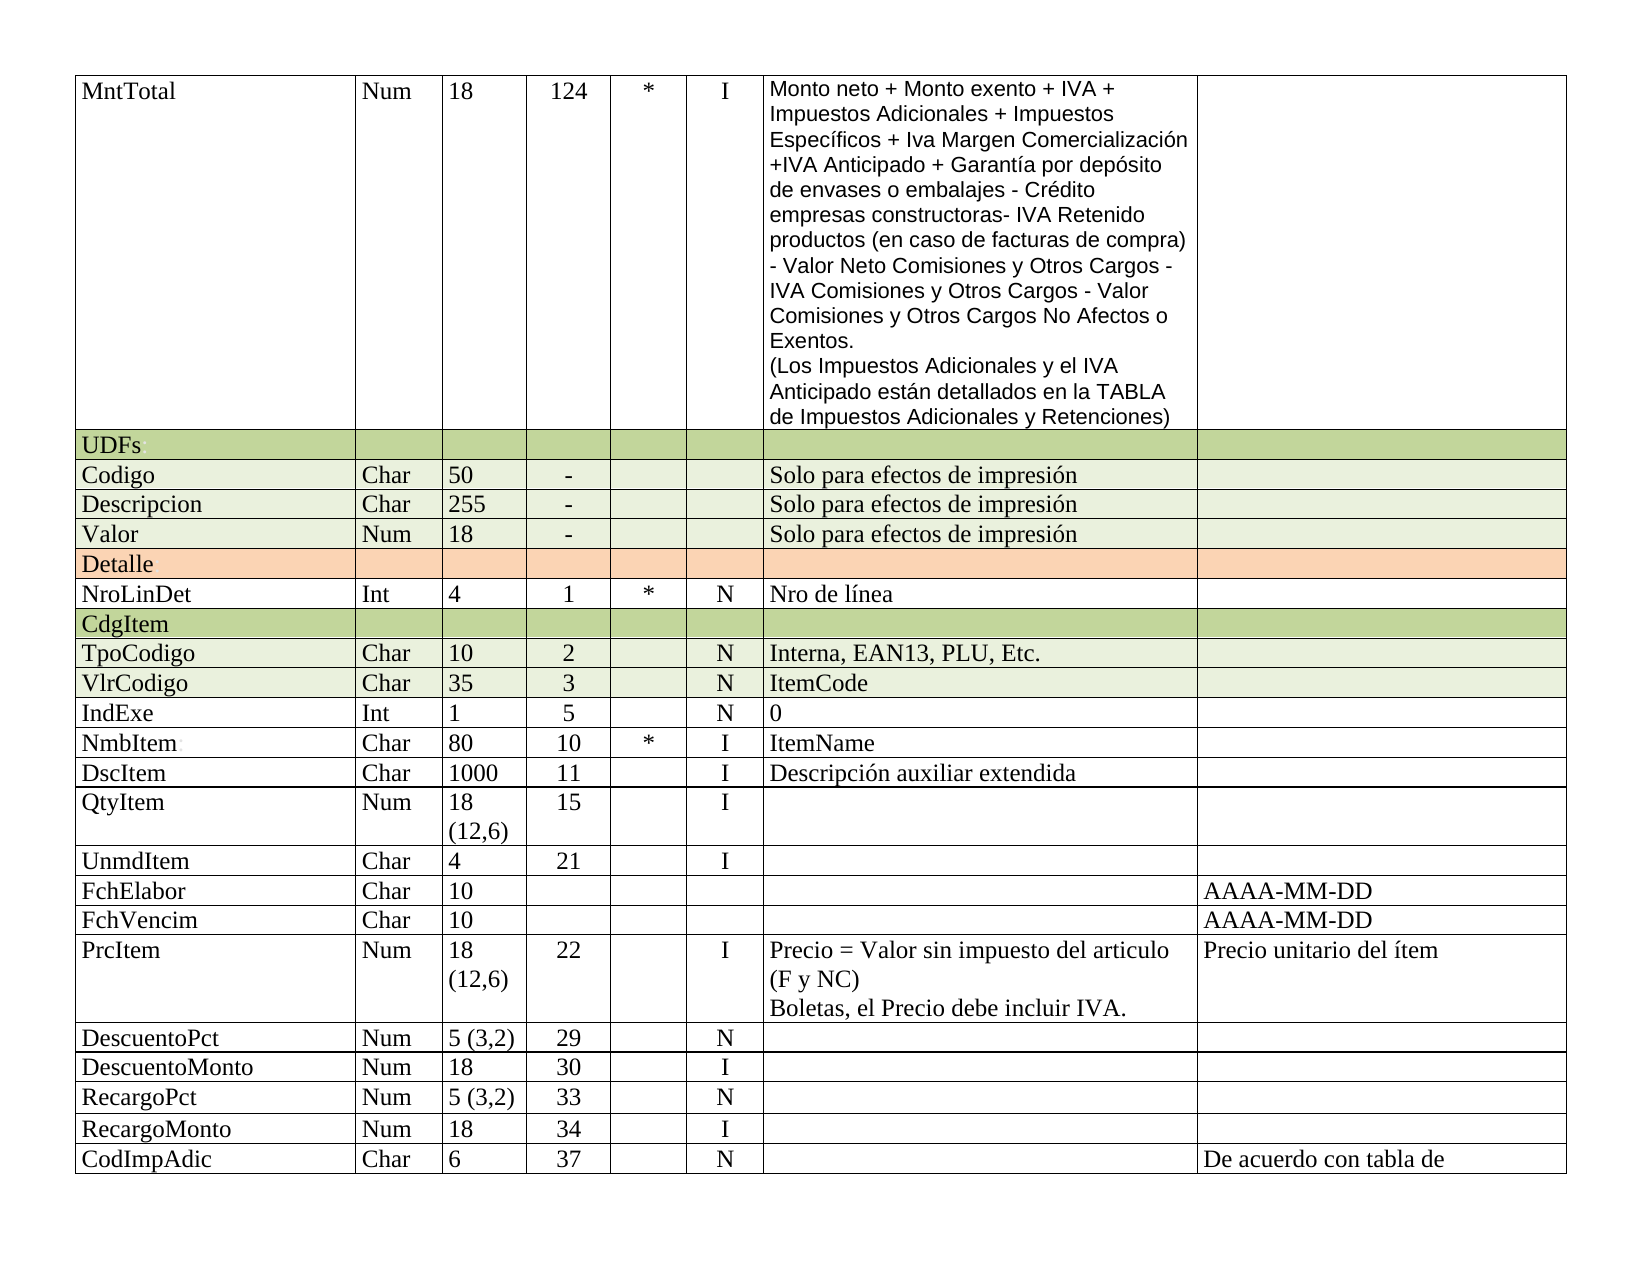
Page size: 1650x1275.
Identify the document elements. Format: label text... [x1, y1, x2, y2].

table_cell [611, 876, 686, 904]
table_cell [611, 1144, 686, 1172]
table_cell [764, 788, 1197, 845]
table_cell [611, 519, 686, 548]
table_cell [1198, 698, 1566, 727]
table_cell I [687, 1053, 763, 1081]
table_cell Num [356, 519, 442, 548]
table_cell [443, 609, 526, 637]
table_cell [611, 1082, 686, 1113]
table_cell Num [356, 788, 442, 845]
table_cell 18 (12,6) [443, 935, 526, 1022]
table_cell [1198, 1114, 1566, 1143]
table_cell [764, 1023, 1197, 1051]
table_cell [1198, 519, 1566, 548]
table_cell [443, 430, 526, 459]
table_cell [1198, 668, 1566, 697]
table_cell 1 [443, 698, 526, 727]
table_cell [764, 1082, 1197, 1113]
table_cell UnmdItem [76, 846, 355, 875]
table_cell [527, 549, 610, 578]
table_cell 6 [443, 1144, 526, 1172]
table_cell PrcItem [76, 935, 355, 1022]
table_cell [1198, 490, 1566, 518]
table_cell [1198, 1082, 1566, 1113]
table_cell [611, 935, 686, 1022]
table_cell [1198, 579, 1566, 608]
table_cell - [527, 519, 610, 548]
table_cell [611, 758, 686, 786]
table_cell 18 (12,6) [443, 788, 526, 845]
table_cell [527, 906, 610, 934]
table_cell 5 [527, 698, 610, 727]
table_cell [527, 876, 610, 904]
table_cell Char [356, 668, 442, 697]
table_cell [1198, 549, 1566, 578]
table_cell Precio unitario del ítem [1198, 935, 1566, 1022]
table_cell [356, 549, 442, 578]
table_cell 18 [443, 519, 526, 548]
table_cell [527, 430, 610, 459]
table_cell AAAA-MM-DD [1198, 906, 1566, 934]
table_cell Char [356, 906, 442, 934]
table_cell CdgItem [76, 609, 355, 637]
table_cell ItemName [764, 728, 1197, 757]
table_cell [1198, 788, 1566, 845]
table_cell [764, 1114, 1197, 1143]
table_cell Num [356, 935, 442, 1022]
table_cell 3 [527, 668, 610, 697]
table_cell 4 [443, 846, 526, 875]
table_cell Int [356, 698, 442, 727]
table_cell Char [356, 876, 442, 904]
table_cell [611, 788, 686, 845]
table_cell CodImpAdic [76, 1144, 355, 1172]
table_cell [687, 490, 763, 518]
table_cell [1198, 728, 1566, 757]
table_cell N [687, 1144, 763, 1172]
table_cell [764, 906, 1197, 934]
table_cell [443, 549, 526, 578]
table_cell [356, 609, 442, 637]
table_cell * [611, 728, 686, 757]
table_cell Char [356, 728, 442, 757]
table_cell 18 [443, 1114, 526, 1143]
table_cell [356, 430, 442, 459]
table_cell 11 [527, 758, 610, 786]
table_cell 18 [443, 1053, 526, 1081]
table_cell 2 [527, 639, 610, 667]
table_cell DescuentoMonto [76, 1053, 355, 1081]
table_cell I [687, 758, 763, 786]
table_cell * [611, 579, 686, 608]
table_cell 10 [443, 639, 526, 667]
table_cell TpoCodigo [76, 639, 355, 667]
table_cell Num [356, 1082, 442, 1113]
table_cell [1198, 460, 1566, 488]
table_cell [611, 639, 686, 667]
table_cell Char [356, 846, 442, 875]
table_cell DescuentoPct [76, 1023, 355, 1051]
table_cell Descripción auxiliar extendida [764, 758, 1197, 786]
table_cell Num [356, 1114, 442, 1143]
table_cell [687, 460, 763, 488]
table_cell [687, 609, 763, 637]
table_cell 21 [527, 846, 610, 875]
table_cell 18 [443, 76, 526, 429]
table_cell I [687, 935, 763, 1022]
table_cell Char [356, 460, 442, 488]
table_cell [611, 549, 686, 578]
table_cell Char [356, 758, 442, 786]
table_cell N [687, 1082, 763, 1113]
table_cell ItemCode [764, 668, 1197, 697]
table_cell N [687, 639, 763, 667]
table_cell [764, 876, 1197, 904]
table_cell MntTotal [76, 76, 355, 429]
table_cell 15 [527, 788, 610, 845]
table_cell [611, 846, 686, 875]
table_cell * [611, 76, 686, 429]
table_cell [1198, 609, 1566, 637]
table_cell [611, 609, 686, 637]
table_cell 5 (3,2) [443, 1023, 526, 1051]
table_cell 29 [527, 1023, 610, 1051]
table_cell [611, 906, 686, 934]
table_cell Solo para efectos de impresión [764, 460, 1197, 488]
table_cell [1198, 1144, 1566, 1172]
table_cell 34 [527, 1114, 610, 1143]
table_cell 80 [443, 728, 526, 757]
table_cell [687, 430, 763, 459]
table_cell Num [356, 1023, 442, 1051]
table_cell NmbItem: [76, 728, 355, 757]
table_cell UDFs: [76, 430, 355, 459]
table_cell Solo para efectos de impresión [764, 490, 1197, 518]
table_cell Char [356, 639, 442, 667]
table_cell 37 [527, 1144, 610, 1172]
table_cell [1198, 1023, 1566, 1051]
table_cell 5 (3,2) [443, 1082, 526, 1113]
table_cell Num [356, 76, 442, 429]
table_cell IndExe [76, 698, 355, 727]
table_cell 22 [527, 935, 610, 1022]
table_cell Solo para efectos de impresión [764, 519, 1197, 548]
table_cell Char [356, 490, 442, 518]
table_cell Num [356, 1053, 442, 1081]
table_cell [611, 1053, 686, 1081]
table_cell Valor [76, 519, 355, 548]
table_cell 33 [527, 1082, 610, 1113]
table_cell Precio = Valor sin impuesto del articulo (F y NC) Boletas, el Precio debe incluir IVA. [764, 935, 1197, 1022]
table_cell [1198, 1053, 1566, 1081]
table_cell I [687, 76, 763, 429]
table_cell I [687, 1114, 763, 1143]
table_cell [1198, 430, 1566, 459]
table_cell [687, 549, 763, 578]
table_cell 30 [527, 1053, 610, 1081]
table_cell AAAA-MM-DD [1198, 876, 1566, 904]
table_cell [687, 876, 763, 904]
table_cell [611, 1023, 686, 1051]
table_cell [611, 668, 686, 697]
table_cell 10 [443, 906, 526, 934]
table_cell [764, 609, 1197, 637]
table_cell Descripcion [76, 490, 355, 518]
table_cell [611, 430, 686, 459]
table_cell [1198, 846, 1566, 875]
table_cell Int [356, 579, 442, 608]
table_cell I [687, 728, 763, 757]
table_cell 255 [443, 490, 526, 518]
table_cell QtyItem [76, 788, 355, 845]
table_cell N [687, 698, 763, 727]
table_cell Interna, EAN13, PLU, Etc. [764, 639, 1197, 667]
table_cell [764, 549, 1197, 578]
table_cell - [527, 490, 610, 518]
table_cell Detalle: [76, 549, 355, 578]
table_cell Codigo [76, 460, 355, 488]
table_cell [527, 609, 610, 637]
table_cell - [527, 460, 610, 488]
table_cell [764, 1144, 1197, 1172]
table_cell 50 [443, 460, 526, 488]
table_cell 10 [443, 876, 526, 904]
table_cell 35 [443, 668, 526, 697]
table_cell 10 [527, 728, 610, 757]
table_cell FchElabor [76, 876, 355, 904]
table_cell N [687, 579, 763, 608]
table_cell N [687, 1023, 763, 1051]
table_cell I [687, 788, 763, 845]
table_cell Monto neto + Monto exento + IVA + Impuestos Adicionales + Impuestos Específicos + Iva Margen Comercialización +IVA Anticipado + Garantía por depósito de envases o embalajes - Crédito empresas constructoras- IVA Retenido productos (en caso de facturas de compra) - Valor Neto Comisiones y Otros Cargos - IVA Comisiones y Otros Cargos - Valor Comisiones y Otros Cargos No Afectos o Exentos. (Los Impuestos Adicionales y el IVA Anticipado están detallados en la TABLA de Impuestos Adicionales y Retenciones) [764, 76, 1197, 429]
table_cell I [687, 846, 763, 875]
table_cell 4 [443, 579, 526, 608]
table_cell Char [356, 1144, 442, 1172]
table_cell 1000 [443, 758, 526, 786]
table_cell DscItem [76, 758, 355, 786]
table_cell [611, 1114, 686, 1143]
table_cell [611, 460, 686, 488]
table_cell [764, 1053, 1197, 1081]
table_cell Nro de línea [764, 579, 1197, 608]
table_cell 124 [527, 76, 610, 429]
table_cell 1 [527, 579, 610, 608]
table_cell [687, 519, 763, 548]
table_cell [611, 490, 686, 518]
table_cell NroLinDet [76, 579, 355, 608]
table_cell [1198, 639, 1566, 667]
table_cell [764, 846, 1197, 875]
table_cell RecargoPct [76, 1082, 355, 1113]
table_cell [764, 430, 1197, 459]
table_cell 0 [764, 698, 1197, 727]
table_cell RecargoMonto [76, 1114, 355, 1143]
table_cell [1198, 758, 1566, 786]
table_cell [611, 698, 686, 727]
table_cell FchVencim [76, 906, 355, 934]
table_cell [687, 906, 763, 934]
table_cell [1198, 76, 1566, 429]
table_cell VlrCodigo [76, 668, 355, 697]
table_cell N [687, 668, 763, 697]
